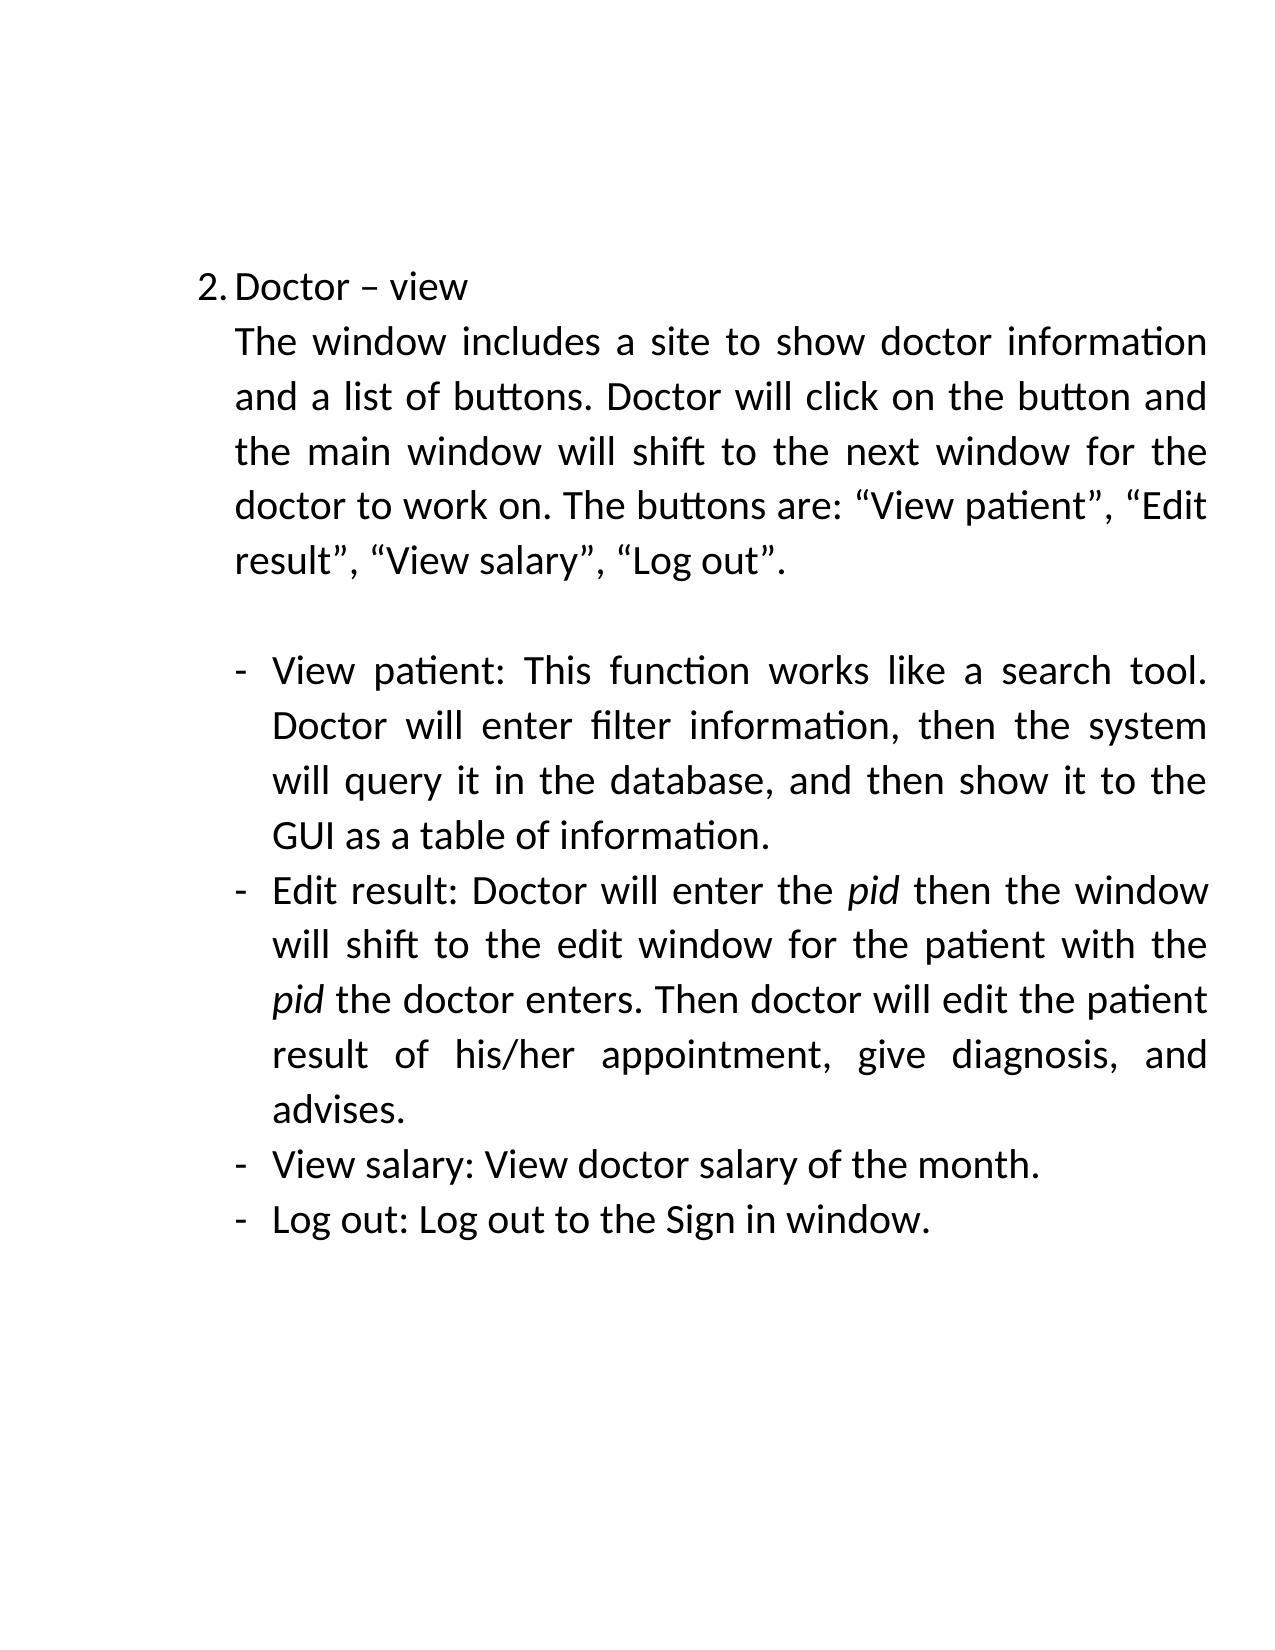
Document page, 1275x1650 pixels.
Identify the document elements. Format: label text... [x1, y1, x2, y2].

list View patient: This function works like a search tool. Doctor will enter filter information, then the system will query it in the database, and then show it to the GUI as a table of information. [234, 644, 1209, 859]
list View salary: View doctor salary of the month. [234, 1138, 1209, 1189]
list Doctor – view [197, 260, 1209, 311]
list The window includes a site to show doctor information and a list of buttons. Doctor will click on the button and the main window will shift to the next window for the doctor to work on. The buttons are: “View patient”, “Edit result”, “View salary”, “Log out”. [234, 315, 1209, 585]
list Edit result: Doctor will enter the pid then the window will shift to the edit window for the patient with the pid the doctor enters. Then doctor will edit the patient result of his/her appointment, give diagnosis, and advises. [234, 864, 1209, 1134]
list Log out: Log out to the Sign in window. [234, 1193, 1209, 1244]
